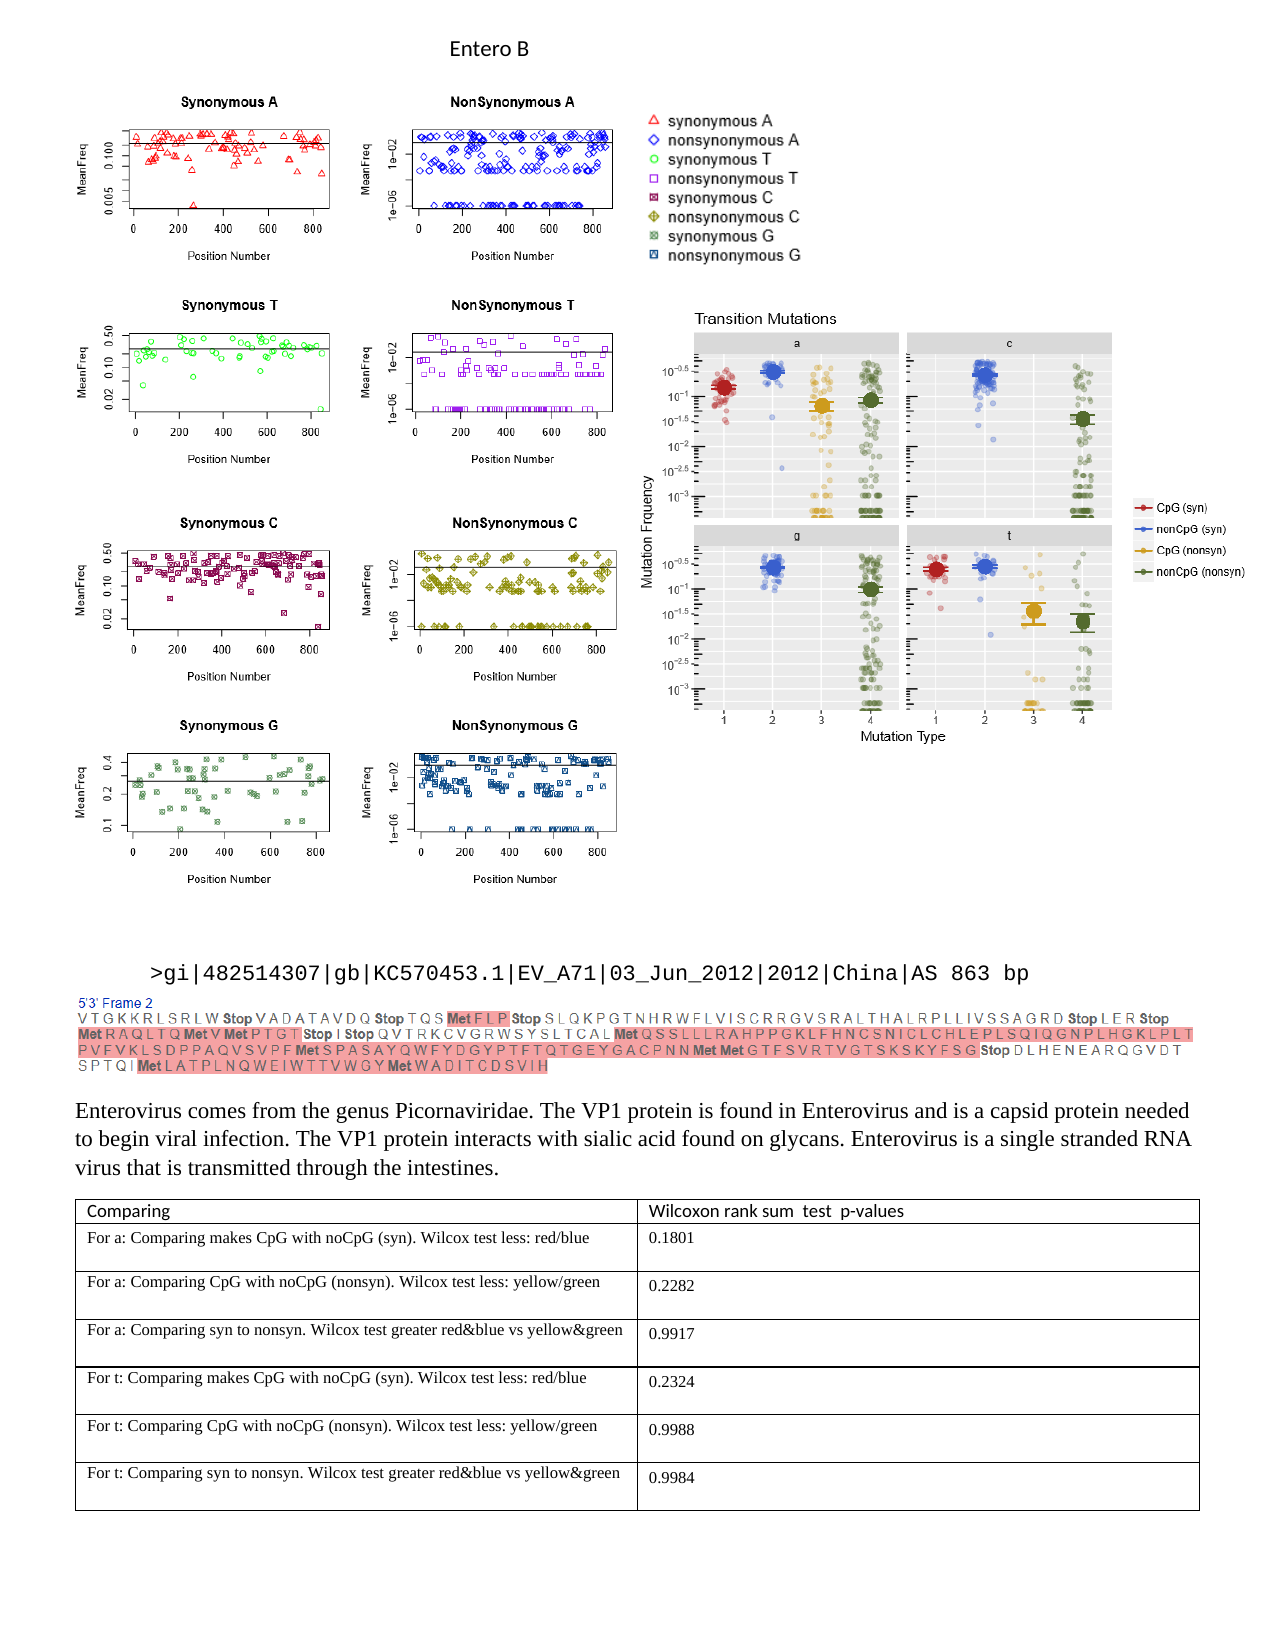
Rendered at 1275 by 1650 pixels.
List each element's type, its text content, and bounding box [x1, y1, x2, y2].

table_header Wilcoxon rank sum test p-values [638, 1200, 1199, 1223]
picture [75, 987, 1200, 1078]
picture [75, 496, 639, 897]
picture [645, 106, 809, 268]
table_header Comparing [76, 1200, 637, 1223]
picture [640, 307, 1257, 748]
text >gi|482514307|gb|KC570453.1|EV_A71|03_Jun_2012|2012|China|AS 863 bp [75, 962, 1200, 987]
table_cell For a: Comparing syn to nonsyn. Wilcox test greater red&blue vs yellow&green [76, 1320, 637, 1366]
table_cell For t: Comparing syn to nonsyn. Wilcox test greater red&blue vs yellow&green [76, 1463, 637, 1510]
table_cell For t: Comparing makes CpG with noCpG (syn). Wilcox test less: red/blue [76, 1368, 637, 1414]
picture [75, 75, 638, 478]
table_cell For a: Comparing makes CpG with noCpG (syn). Wilcox test less: red/blue [76, 1224, 637, 1271]
text Enterovirus comes from the genus Picornaviridae. The VP1 protein is found in Enterovirus and is a capsid protein needed to begin viral infection. The VP1 protein interacts with sialic acid found on glycans. Enterovirus is a single stranded RNA virus that is transmitted through the intestines. [75, 1097, 1200, 1180]
table_cell For t: Comparing CpG with noCpG (nonsyn). Wilcox test less: yellow/green [76, 1415, 637, 1462]
table_cell For a: Comparing CpG with noCpG (nonsyn). Wilcox test less: yellow/green [76, 1272, 637, 1318]
